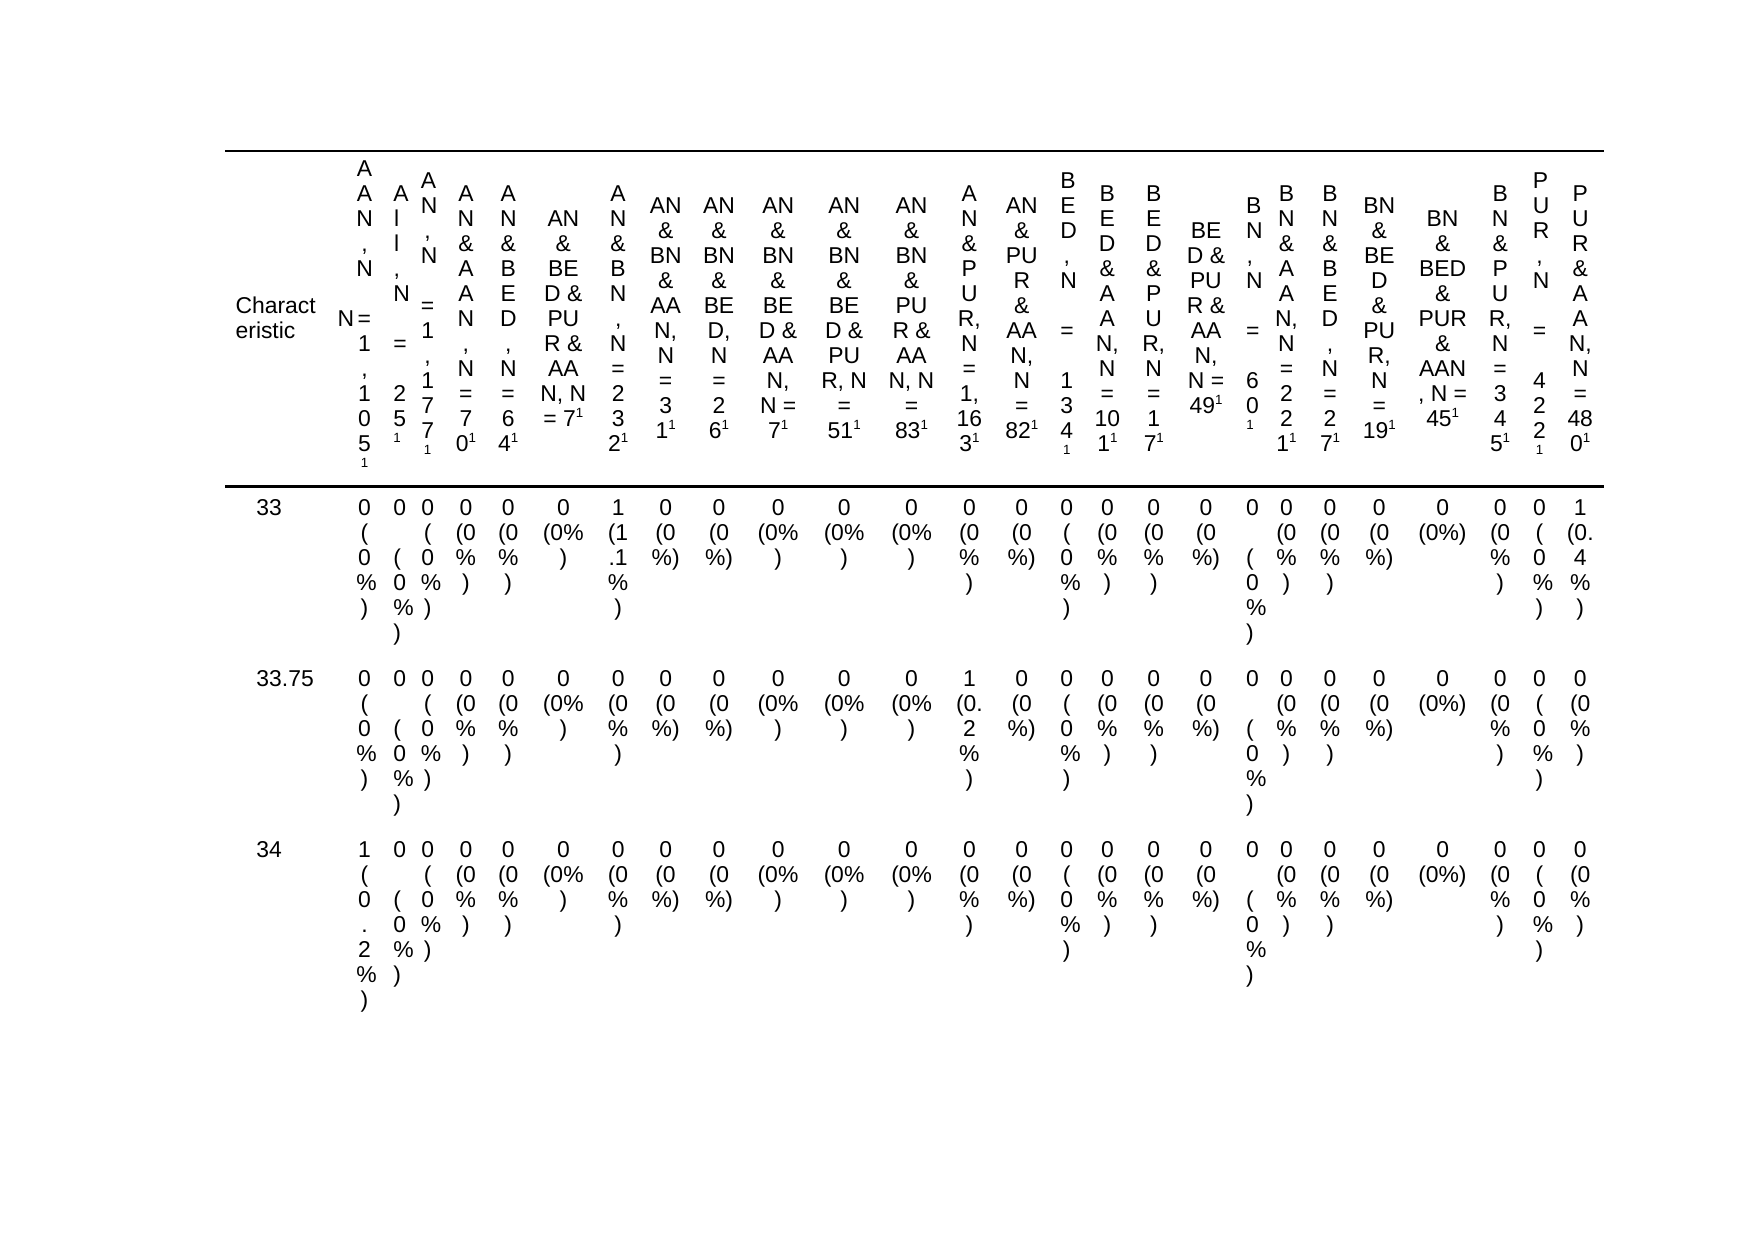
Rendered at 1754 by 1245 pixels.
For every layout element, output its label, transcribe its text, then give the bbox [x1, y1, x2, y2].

table_header PUR & AAN, N = 4801 [1556, 152, 1604, 485]
table_header PUR, N = 4221 [1522, 152, 1556, 485]
table_header BN & PUR, N = 3451 [1478, 152, 1522, 485]
table_header BN & AAN, N = 2211 [1264, 152, 1308, 485]
table_header AN & PUR, N = 1,1631 [945, 152, 993, 485]
table_header AN & BN & AAN, N = 311 [639, 152, 692, 485]
table_header AAN, N = 1,1051 [346, 152, 383, 485]
table_header Characteristic [225, 152, 327, 485]
table_header BED & PUR, N = 171 [1131, 152, 1176, 485]
table_header AN, N = 1,1771 [410, 152, 444, 485]
table_header BED, N = 1341 [1050, 152, 1083, 485]
table_header BN & BED & PUR, N = 191 [1351, 152, 1407, 485]
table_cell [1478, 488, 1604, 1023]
table_header AN & AAN, N = 701 [445, 152, 487, 485]
table_header AN & BED & PUR & AAN, N = 71 [529, 152, 597, 485]
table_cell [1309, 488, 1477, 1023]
table_header AN & BN & PUR & AAN, N = 831 [878, 152, 945, 485]
table_header BN & BED, N = 271 [1309, 152, 1351, 485]
table_header BN, N = 601 [1235, 152, 1264, 485]
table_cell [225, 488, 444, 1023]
table_header N [327, 152, 346, 485]
table_header AN & BN, N = 2321 [597, 152, 639, 485]
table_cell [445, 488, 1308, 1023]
table_header AN & PUR & AAN, N = 821 [993, 152, 1050, 485]
table_header AN & BN & BED, N = 261 [692, 152, 746, 485]
table_header BED & PUR & AAN, N = 491 [1176, 152, 1235, 485]
table_header All, N = 251 [383, 152, 410, 485]
table_header AN & BN & BED & AAN, N = 71 [746, 152, 810, 485]
table_header BN & BED & PUR & AAN, N = 451 [1407, 152, 1477, 485]
table_header AN & BED, N = 641 [487, 152, 529, 485]
table_header AN & BN & BED & PUR, N = 511 [810, 152, 878, 485]
table_header BED & AAN, N = 1011 [1083, 152, 1131, 485]
